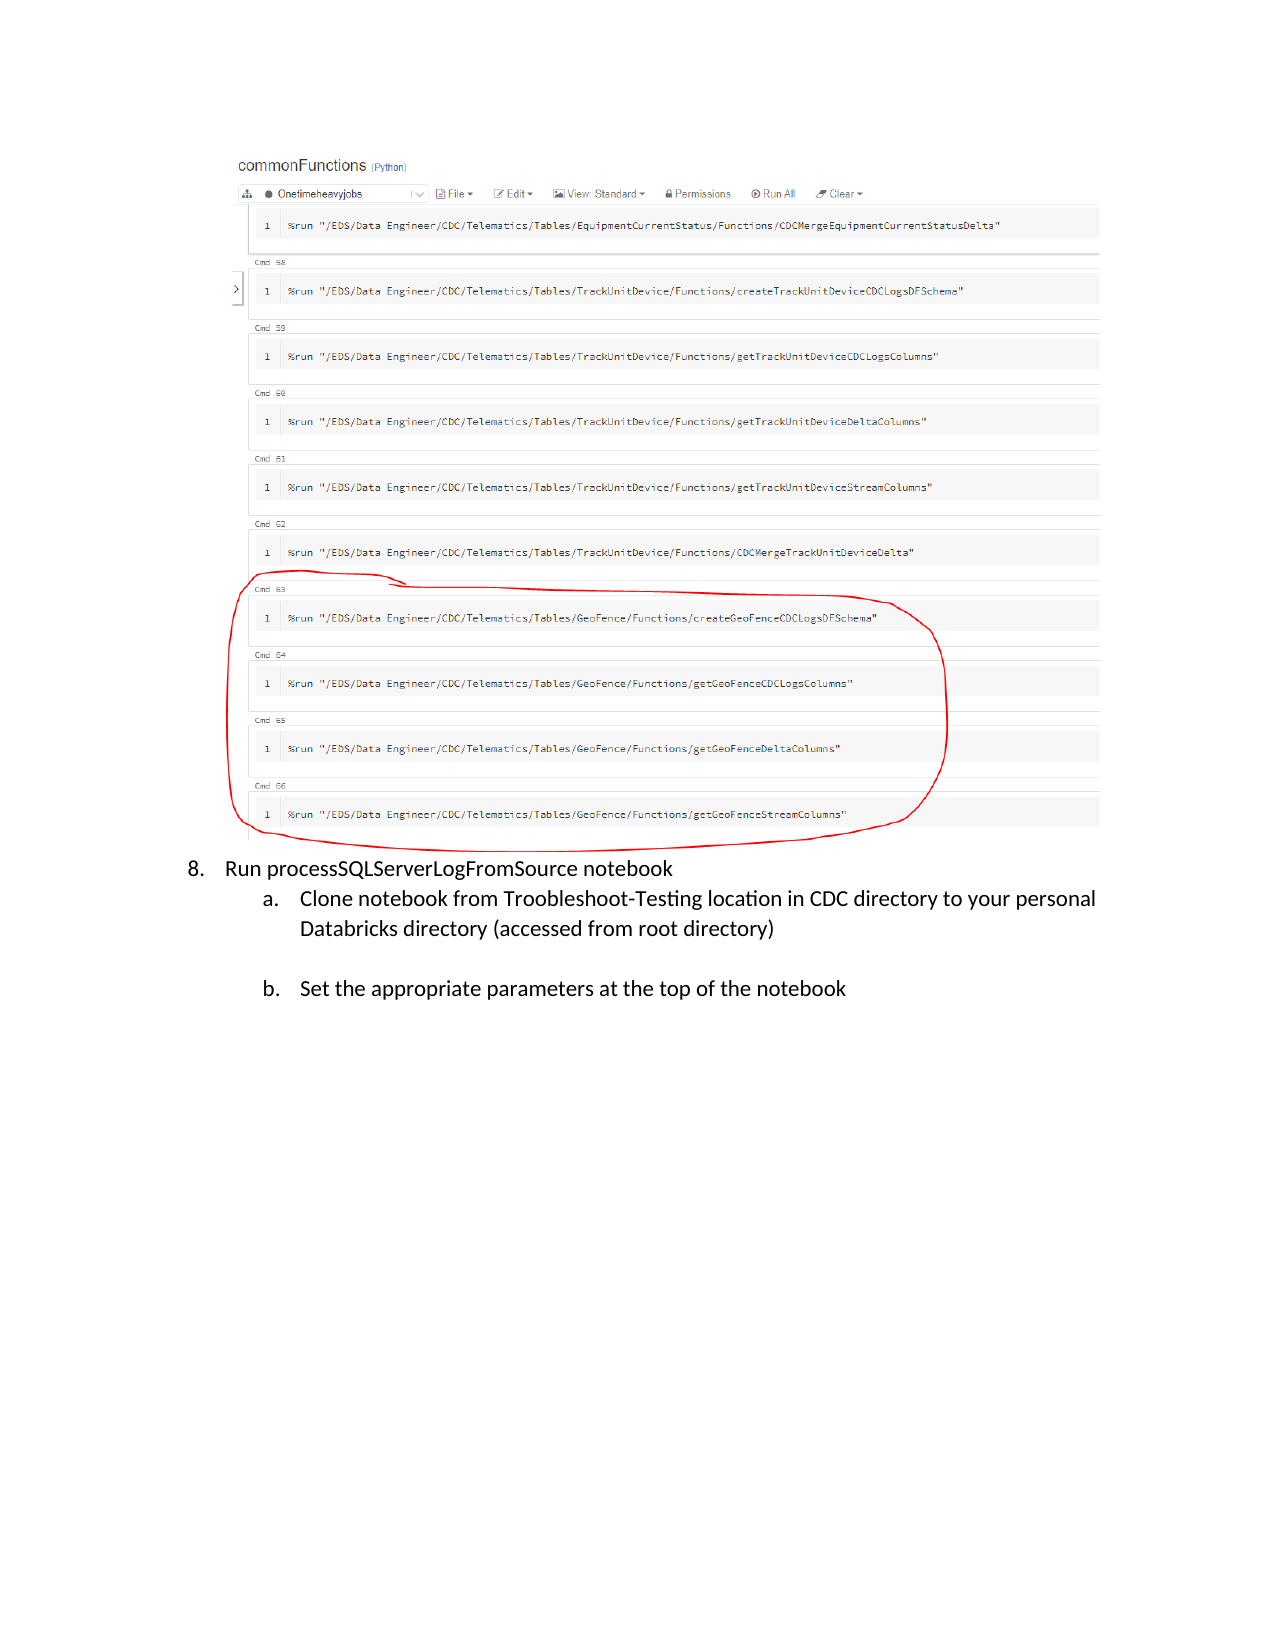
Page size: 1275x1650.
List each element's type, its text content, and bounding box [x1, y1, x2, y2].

list Set the appropriate parameters at the top of the notebook [262, 974, 1125, 1003]
list Clone notebook from Troobleshoot-Testing location in CDC directory to your personal Databricks directory (accessed from root directory) [262, 884, 1125, 942]
list Run processSQLServerLogFromSource notebook [187, 854, 1125, 882]
picture [225, 150, 1100, 852]
